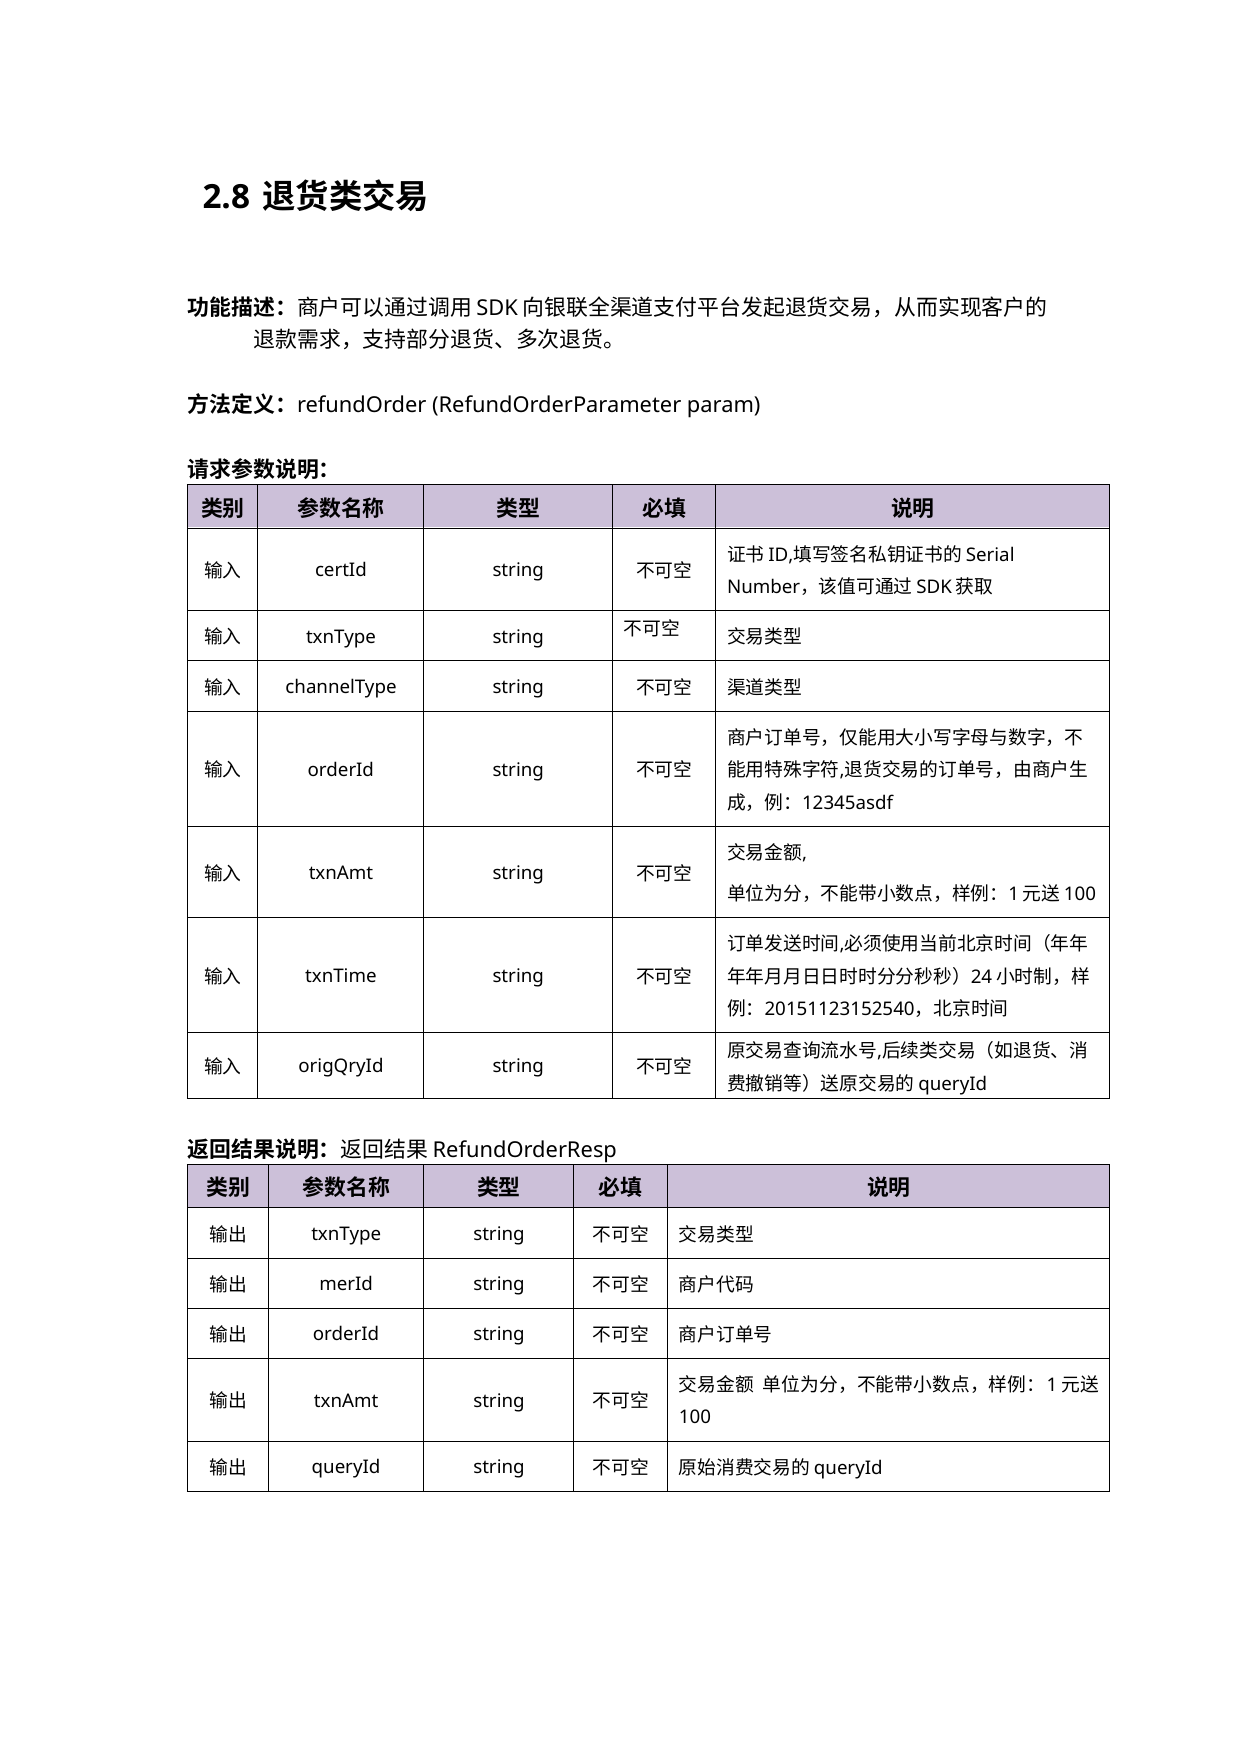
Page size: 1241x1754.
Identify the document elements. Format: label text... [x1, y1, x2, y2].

table_cell 输入 [188, 1033, 257, 1098]
table_cell 输入 [188, 712, 257, 826]
table_cell 输出 [188, 1309, 268, 1358]
table_header 类别 [188, 1165, 268, 1207]
table_cell 商户订单号，仅能用大小写字母与数字，不能用特殊字符,退货交易的订单号，由商户生成，例：12345asdf [716, 712, 1109, 826]
table_cell string [424, 827, 612, 917]
table_cell string [424, 1208, 573, 1257]
table_cell string [424, 529, 612, 610]
table_cell txnTime [258, 918, 423, 1032]
text 方法定义：refundOrder (RefundOrderParameter param) [187, 387, 1053, 419]
table_header 参数名称 [269, 1165, 423, 1207]
table_cell 渠道类型 [716, 661, 1109, 711]
table_cell 输入 [188, 827, 257, 917]
table_cell 输入 [188, 611, 257, 660]
table_cell 交易类型 [716, 611, 1109, 660]
table_cell 交易金额, 单位为分，不能带小数点，样例：1元送100 [716, 827, 1109, 917]
table_cell 不可空 [613, 712, 715, 826]
table_cell 商户订单号 [668, 1309, 1109, 1358]
table_header 必填 [613, 485, 715, 527]
table_cell 证书ID,填写签名私钥证书的Serial Number，该值可通过SDK获取 [716, 529, 1109, 610]
table_cell 输入 [188, 661, 257, 711]
table_cell 原交易查询流水号,后续类交易（如退货、消费撤销等）送原交易的queryId [716, 1033, 1109, 1098]
table_header 说明 [668, 1165, 1109, 1207]
table_cell string [424, 611, 612, 660]
table_cell txnType [258, 611, 423, 660]
table_cell 输出 [188, 1442, 268, 1491]
table_cell string [424, 712, 612, 826]
table_cell 不可空 [613, 918, 715, 1032]
table_cell channelType [258, 661, 423, 711]
subtitle 退货类交易 [202, 162, 1053, 227]
table_cell 不可空 [613, 661, 715, 711]
table_cell 输入 [188, 529, 257, 610]
table_header 必填 [574, 1165, 667, 1207]
table_cell 不可空 [574, 1442, 667, 1491]
table_cell queryId [269, 1442, 423, 1491]
text 返回结果说明：返回结果RefundOrderResp [187, 1132, 1053, 1164]
table_header 类型 [424, 485, 612, 527]
table_cell 输出 [188, 1259, 268, 1308]
text 功能描述：商户可以通过调用SDK向银联全渠道支付平台发起退货交易，从而实现客户的退款需求，支持部分退货、多次退货。 [187, 289, 1053, 354]
table_cell merId [269, 1259, 423, 1308]
table_cell 订单发送时间,必须使用当前北京时间（年年年年月月日日时时分分秒秒）24小时制，样例：20151123152540，北京时间 [716, 918, 1109, 1032]
table_cell string [424, 1359, 573, 1441]
table_header 类型 [424, 1165, 573, 1207]
table_cell 不可空 [574, 1208, 667, 1257]
table_cell orderId [258, 712, 423, 826]
table_cell 交易类型 [668, 1208, 1109, 1257]
table_cell string [424, 918, 612, 1032]
table_cell 不可空 [613, 611, 715, 660]
table_cell 商户代码 [668, 1259, 1109, 1308]
table_cell 不可空 [574, 1259, 667, 1308]
table_cell 不可空 [574, 1309, 667, 1358]
table_cell 原始消费交易的queryId [668, 1442, 1109, 1491]
table_cell orderId [269, 1309, 423, 1358]
table_header 类别 [188, 485, 257, 527]
table_cell string [424, 1442, 573, 1491]
table_cell txnAmt [258, 827, 423, 917]
table_header 参数名称 [258, 485, 423, 527]
table_cell txnType [269, 1208, 423, 1257]
table_cell 输入 [188, 918, 257, 1032]
table_cell 交易金额 单位为分，不能带小数点，样例：1元送100 [668, 1359, 1109, 1441]
table_cell 不可空 [574, 1359, 667, 1441]
table_cell 输出 [188, 1359, 268, 1441]
table_cell string [424, 1259, 573, 1308]
table_cell 不可空 [613, 827, 715, 917]
table_header 说明 [716, 485, 1109, 527]
table_cell 不可空 [613, 1033, 715, 1098]
table_cell string [424, 1033, 612, 1098]
table_cell txnAmt [269, 1359, 423, 1441]
table_cell string [424, 1309, 573, 1358]
table_cell 不可空 [613, 529, 715, 610]
table_cell origQryId [258, 1033, 423, 1098]
text 请求参数说明： [187, 452, 1053, 484]
table_cell certId [258, 529, 423, 610]
table_cell string [424, 661, 612, 711]
table_cell 输出 [188, 1208, 268, 1257]
